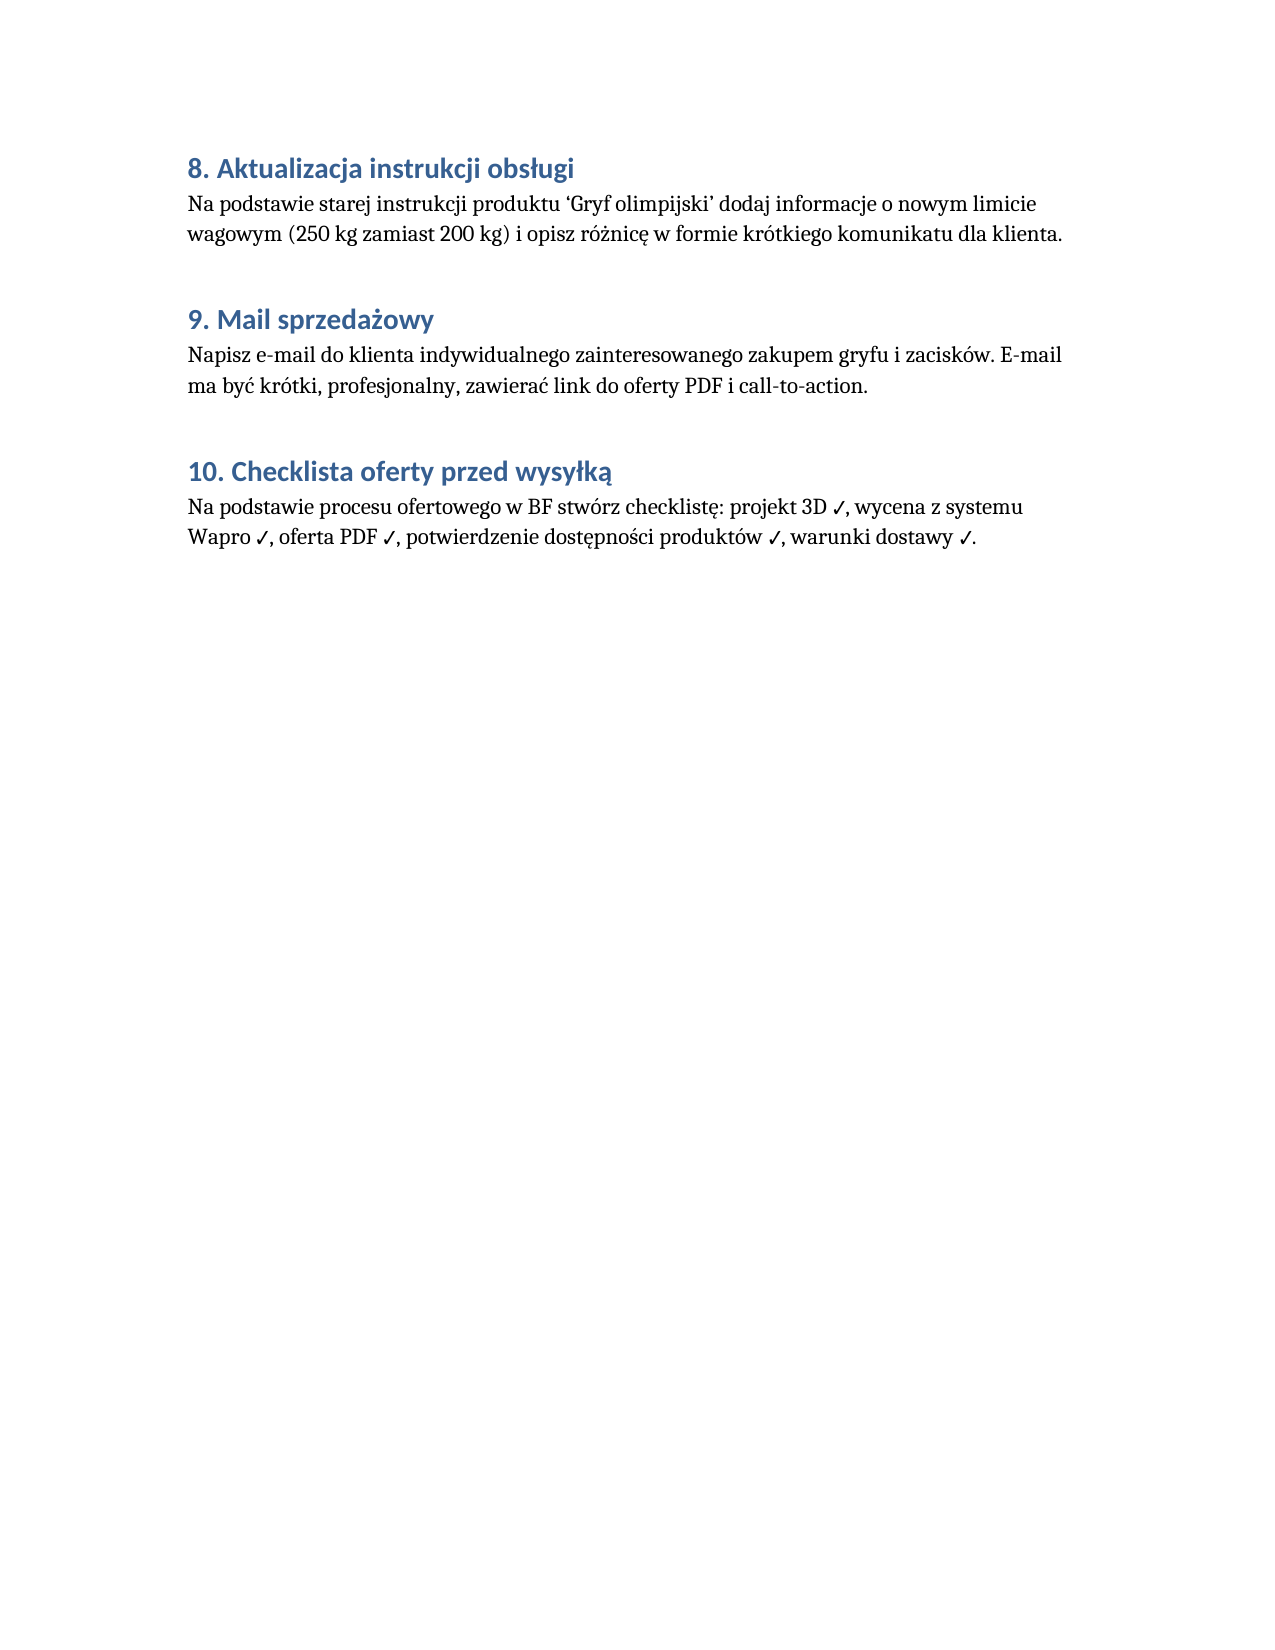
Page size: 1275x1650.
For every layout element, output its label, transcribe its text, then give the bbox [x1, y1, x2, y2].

text Napisz e-mail do klienta indywidualnego zainteresowanego zakupem gryfu i zacisków. E-mail ma być krótki, profesjonalny, zawierać link do oferty PDF i call-to-action. [187, 342, 1087, 399]
subtitle 8. Aktualizacja instrukcji obsługi [187, 150, 1087, 186]
text Na podstawie procesu ofertowego w BF stwórz checklistę: projekt 3D ✔, wycena z systemu Wapro ✔, oferta PDF ✔, potwierdzenie dostępności produktów ✔, warunki dostawy ✔. [187, 494, 1087, 550]
subtitle 9. Mail sprzedażowy [187, 301, 1087, 337]
subtitle 10. Checklista oferty przed wysyłką [187, 453, 1087, 488]
text Na podstawie starej instrukcji produktu ‘Gryf olimpijski’ dodaj informacje o nowym limicie wagowym (250 kg zamiast 200 kg) i opisz różnicę w formie krótkiego komunikatu dla klienta. [187, 191, 1087, 247]
